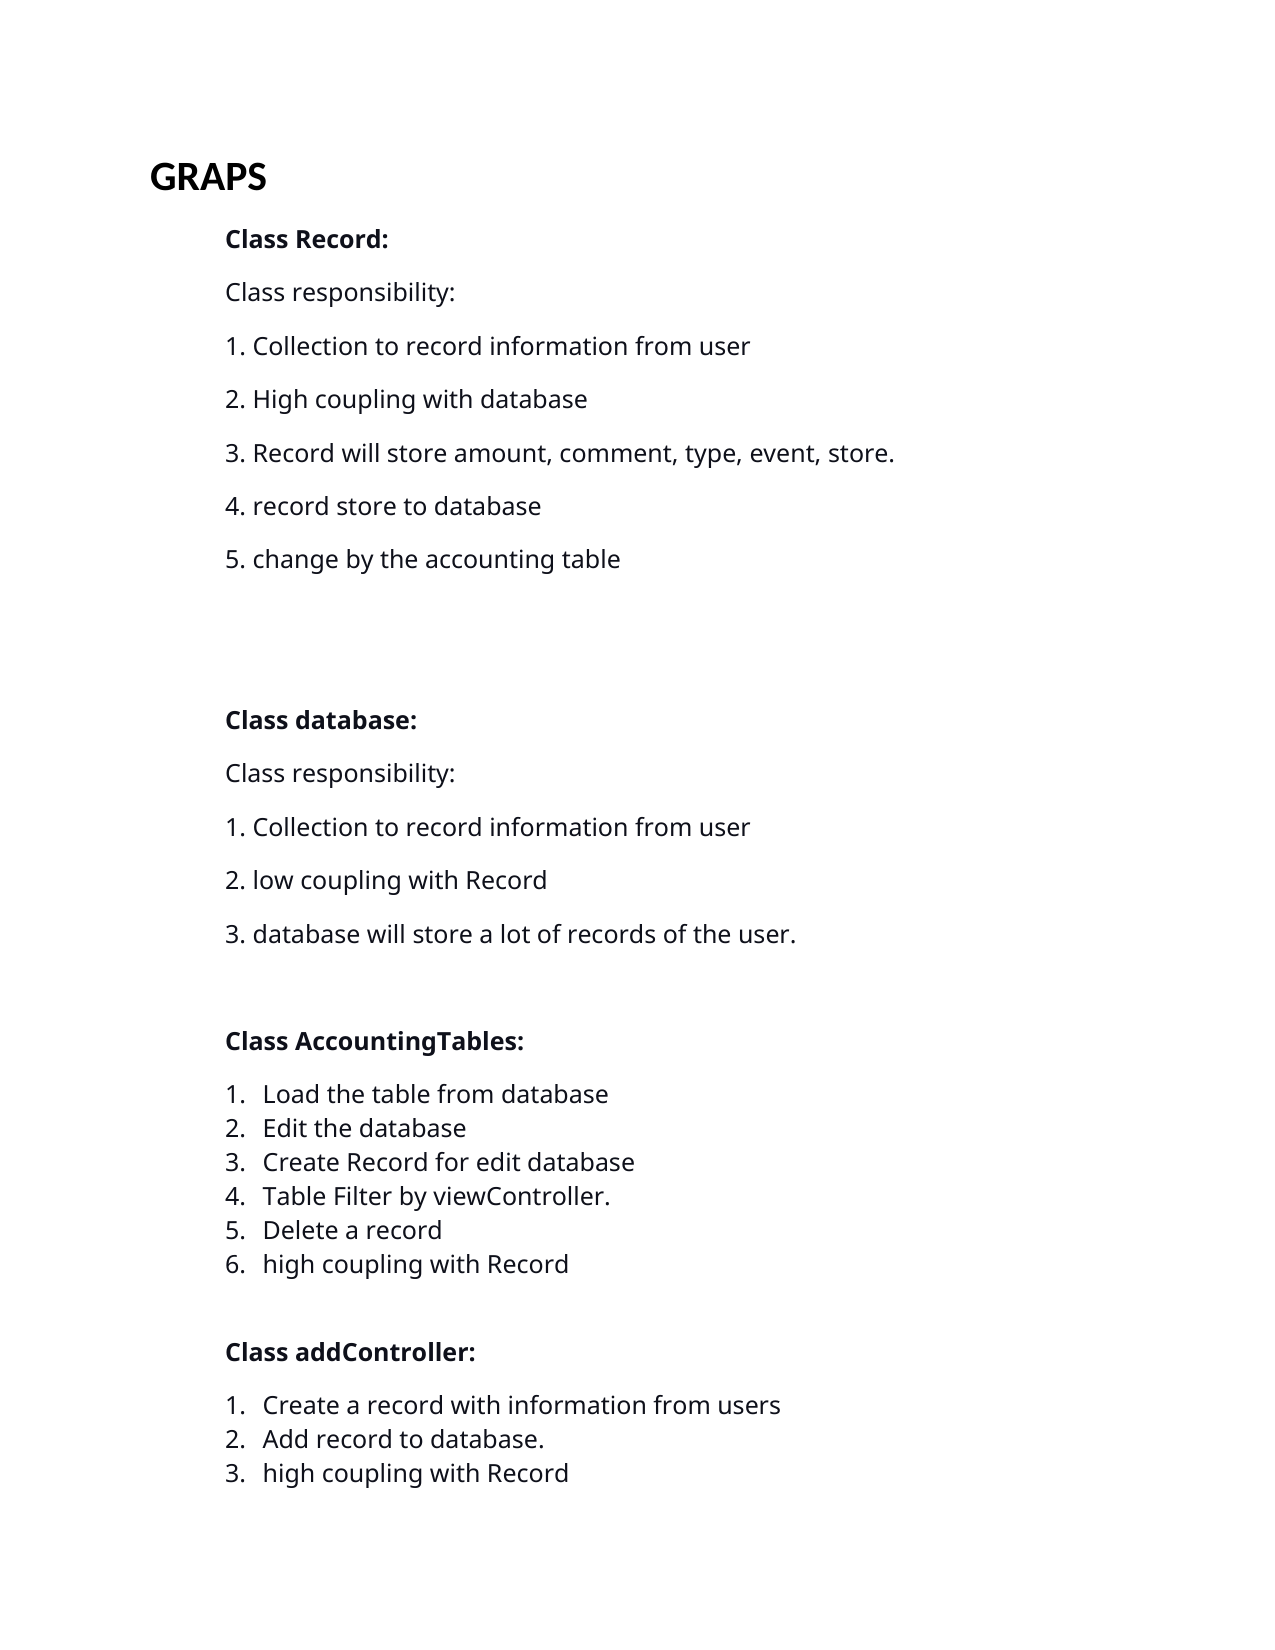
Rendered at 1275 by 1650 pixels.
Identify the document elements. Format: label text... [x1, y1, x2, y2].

text 3. database will store a lot of records of the user. [225, 916, 1125, 950]
text 3. Record will store amount, comment, type, event, store. [225, 435, 1125, 469]
text Class AccountingTables: [225, 1023, 1125, 1057]
list Load the table from database [225, 1077, 1125, 1111]
text Class responsibility: [225, 275, 1125, 309]
list high coupling with Record [225, 1247, 1125, 1281]
text Class Record: [225, 222, 1125, 256]
text Class database: [225, 702, 1125, 737]
text 4. record store to database [225, 489, 1125, 523]
text 1. Collection to record information from user [225, 809, 1125, 843]
text Class responsibility: [225, 756, 1125, 790]
text 2. High coupling with database [225, 382, 1125, 416]
text GRAPS [150, 150, 1125, 201]
list Table Filter by viewController. [225, 1179, 1125, 1213]
text 2. low coupling with Record [225, 863, 1125, 897]
list Edit the database [225, 1111, 1125, 1145]
list Create a record with information from users [225, 1388, 1125, 1422]
text 5. change by the accounting table [225, 542, 1125, 576]
list Delete a record [225, 1213, 1125, 1247]
list Add record to database. [225, 1422, 1125, 1456]
text Class addController: [225, 1334, 1125, 1368]
list Create Record for edit database [225, 1145, 1125, 1179]
list high coupling with Record [225, 1456, 1125, 1490]
text 1. Collection to record information from user [225, 328, 1125, 362]
